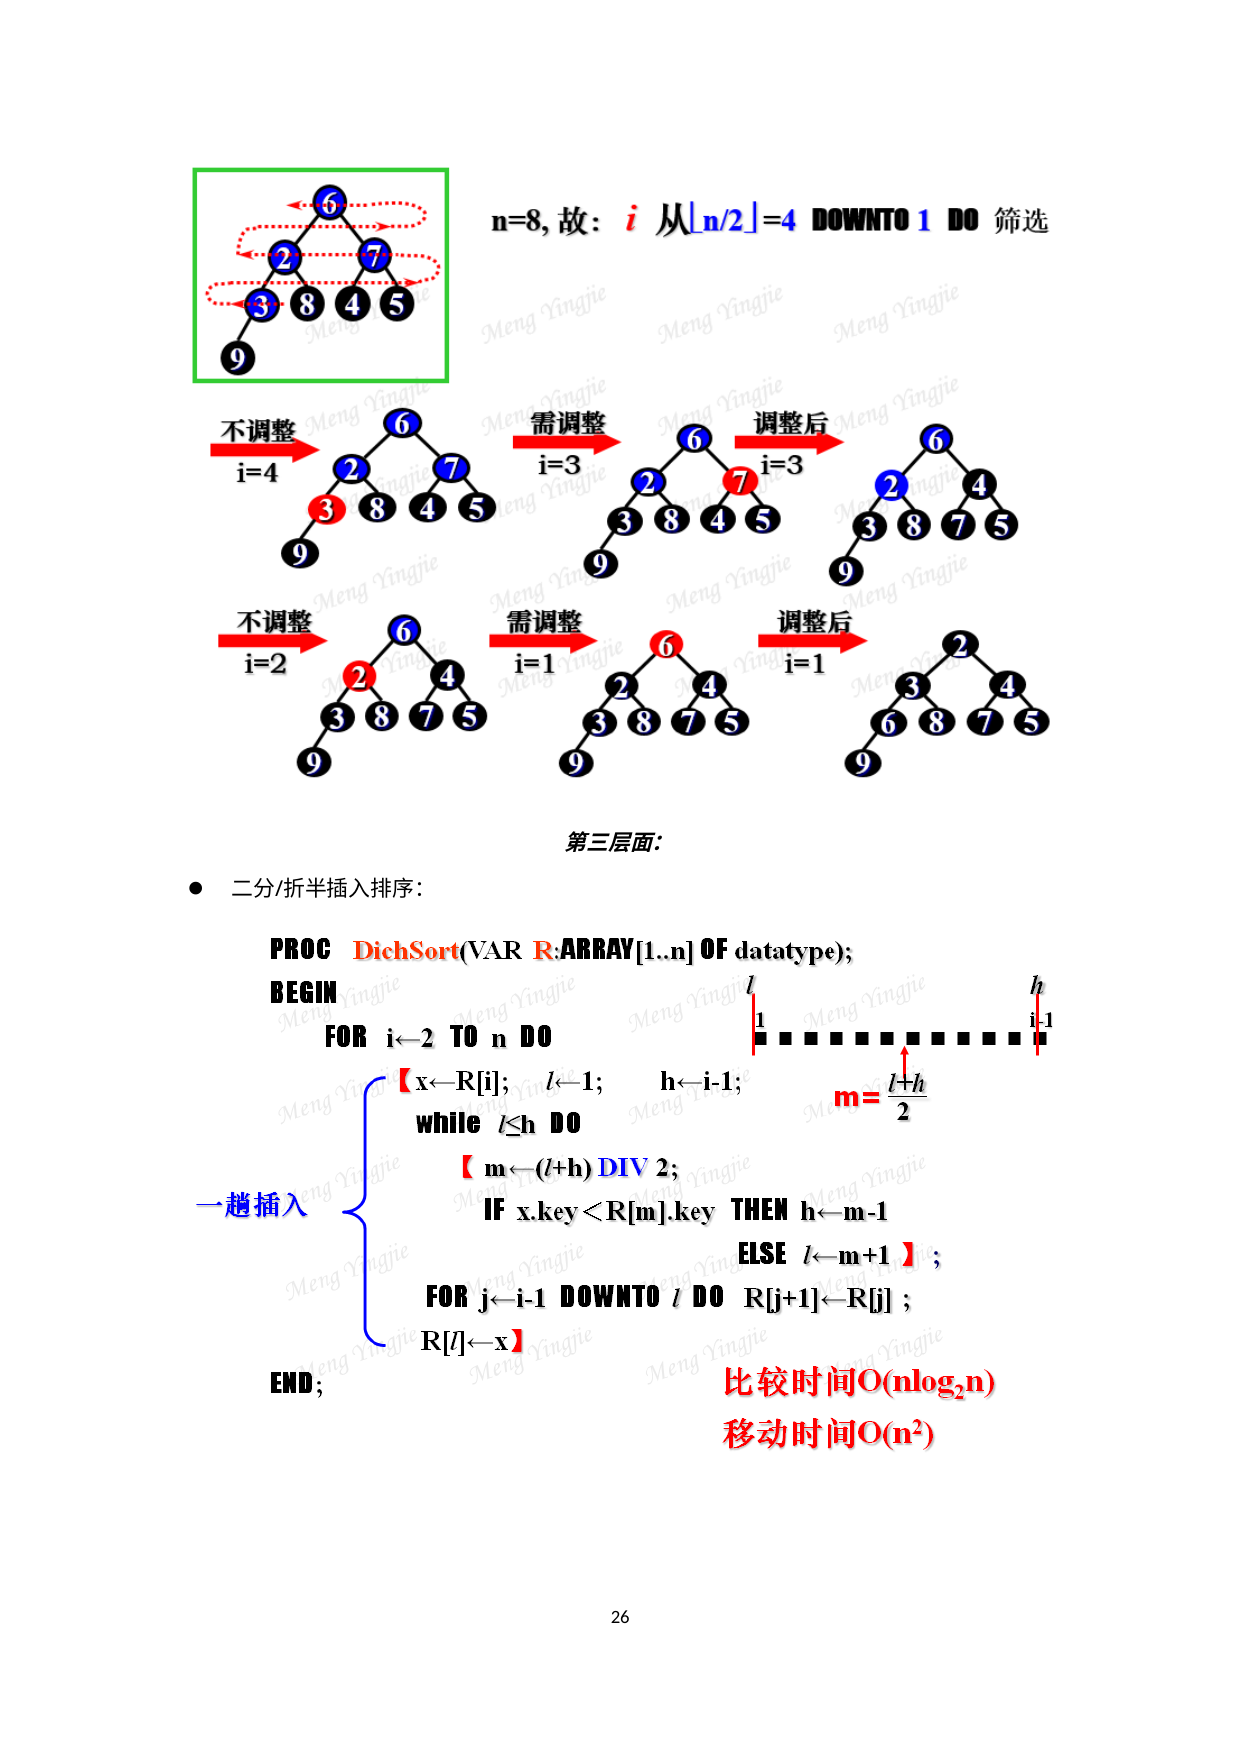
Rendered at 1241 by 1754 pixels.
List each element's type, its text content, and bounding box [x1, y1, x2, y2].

text 第三层面： [187, 824, 1053, 857]
picture [187, 162, 1053, 784]
list 二分/折半插入排序： [187, 871, 1053, 904]
picture [187, 918, 1053, 1456]
